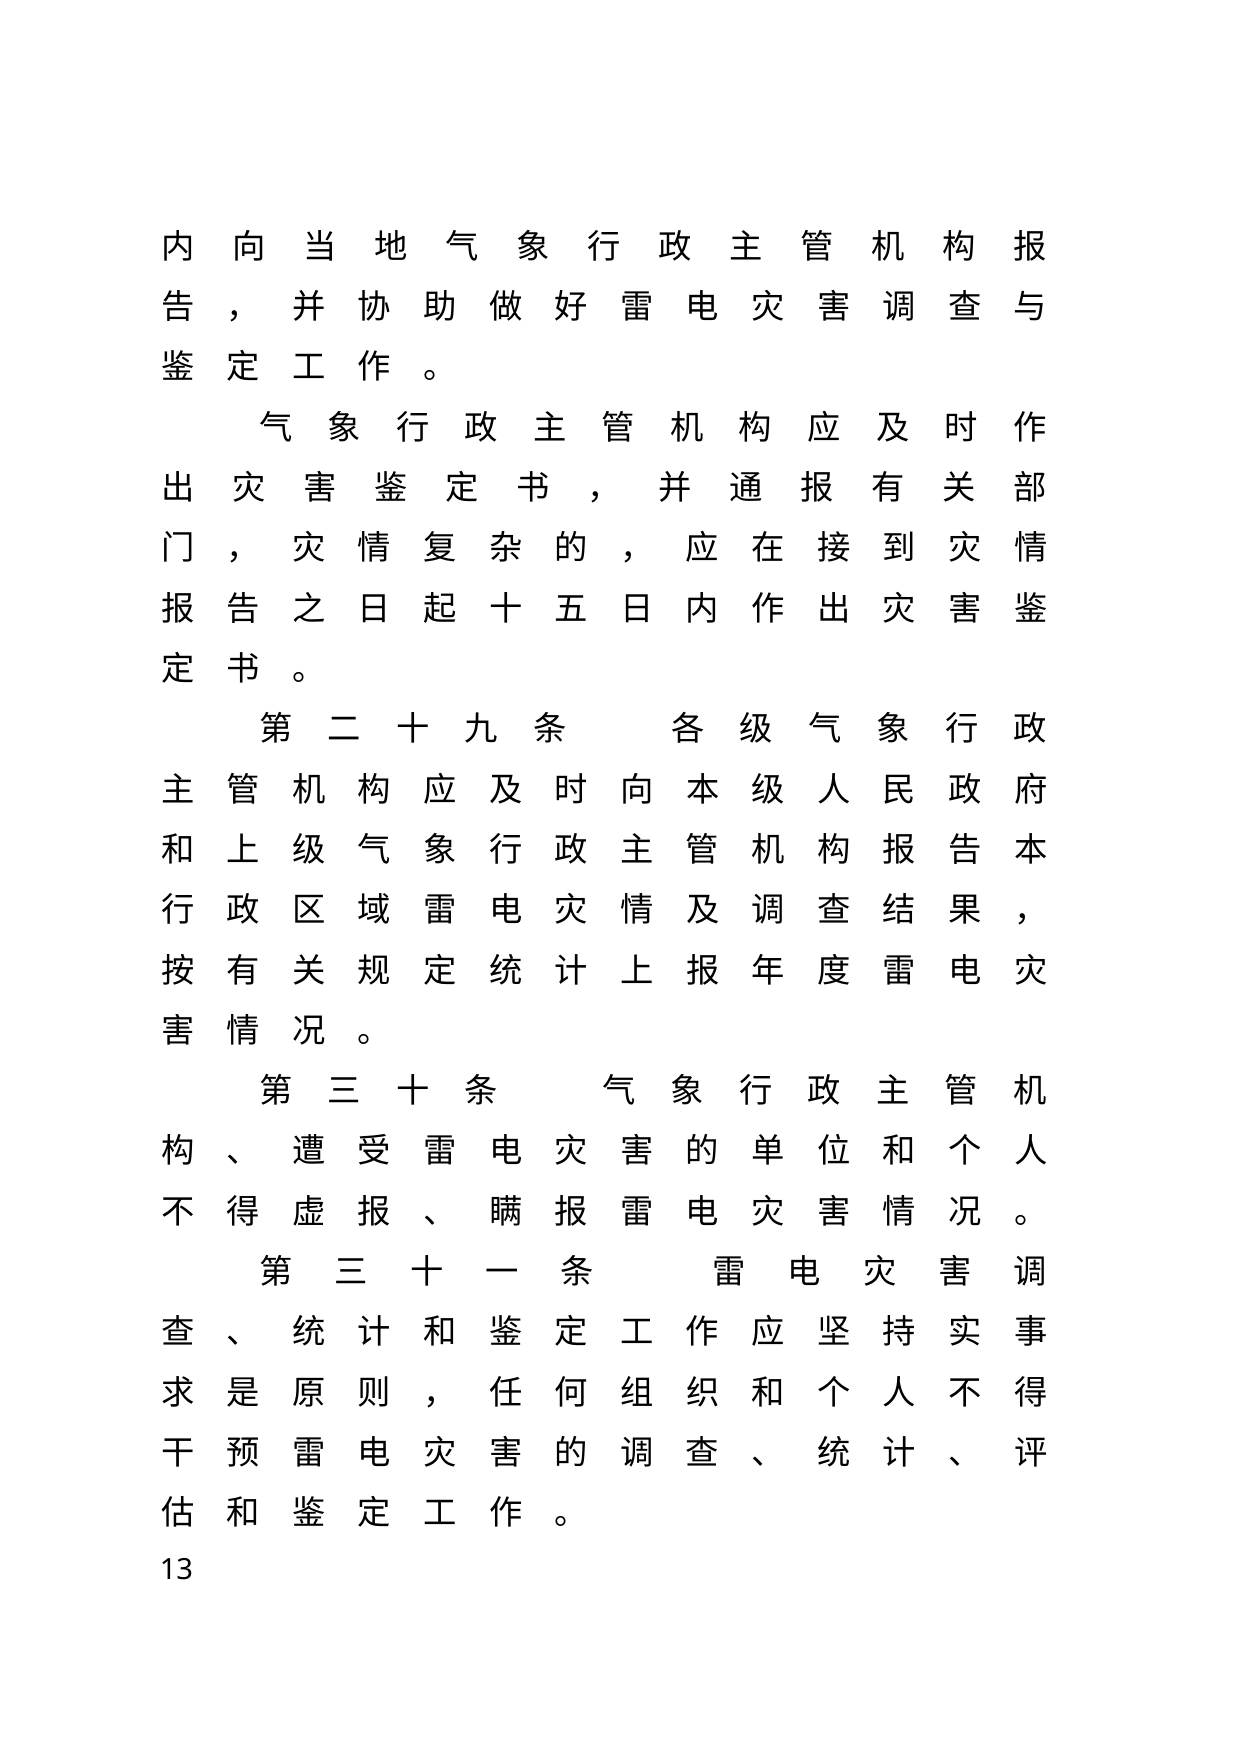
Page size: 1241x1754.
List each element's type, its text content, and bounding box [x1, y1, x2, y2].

text 气象行政主管机构应及时作出灾害鉴定书，并通报有关部门，灾情复杂的，应在接到灾情报告之日起十五日内作出灾害鉴定书。 [161, 394, 1079, 696]
text 第三十条 气象行政主管机构、遭受雷电灾害的单位和个人不得虚报、瞒报雷电灾害情况。 [161, 1058, 1079, 1239]
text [161, 213, 1079, 394]
text 第二十九条 各级气象行政主管机构应及时向本级人民政府和上级气象行政主管机构报告本行政区域雷电灾情及调查结果，按有关规定统计上报年度雷电灾害情况。 [161, 696, 1079, 1058]
text 第三十一条 雷电灾害调查、统计和鉴定工作应坚持实事求是原则，任何组织和个人不得干预雷电灾害的调查、统计、评估和鉴定工作。 [161, 1239, 1079, 1540]
